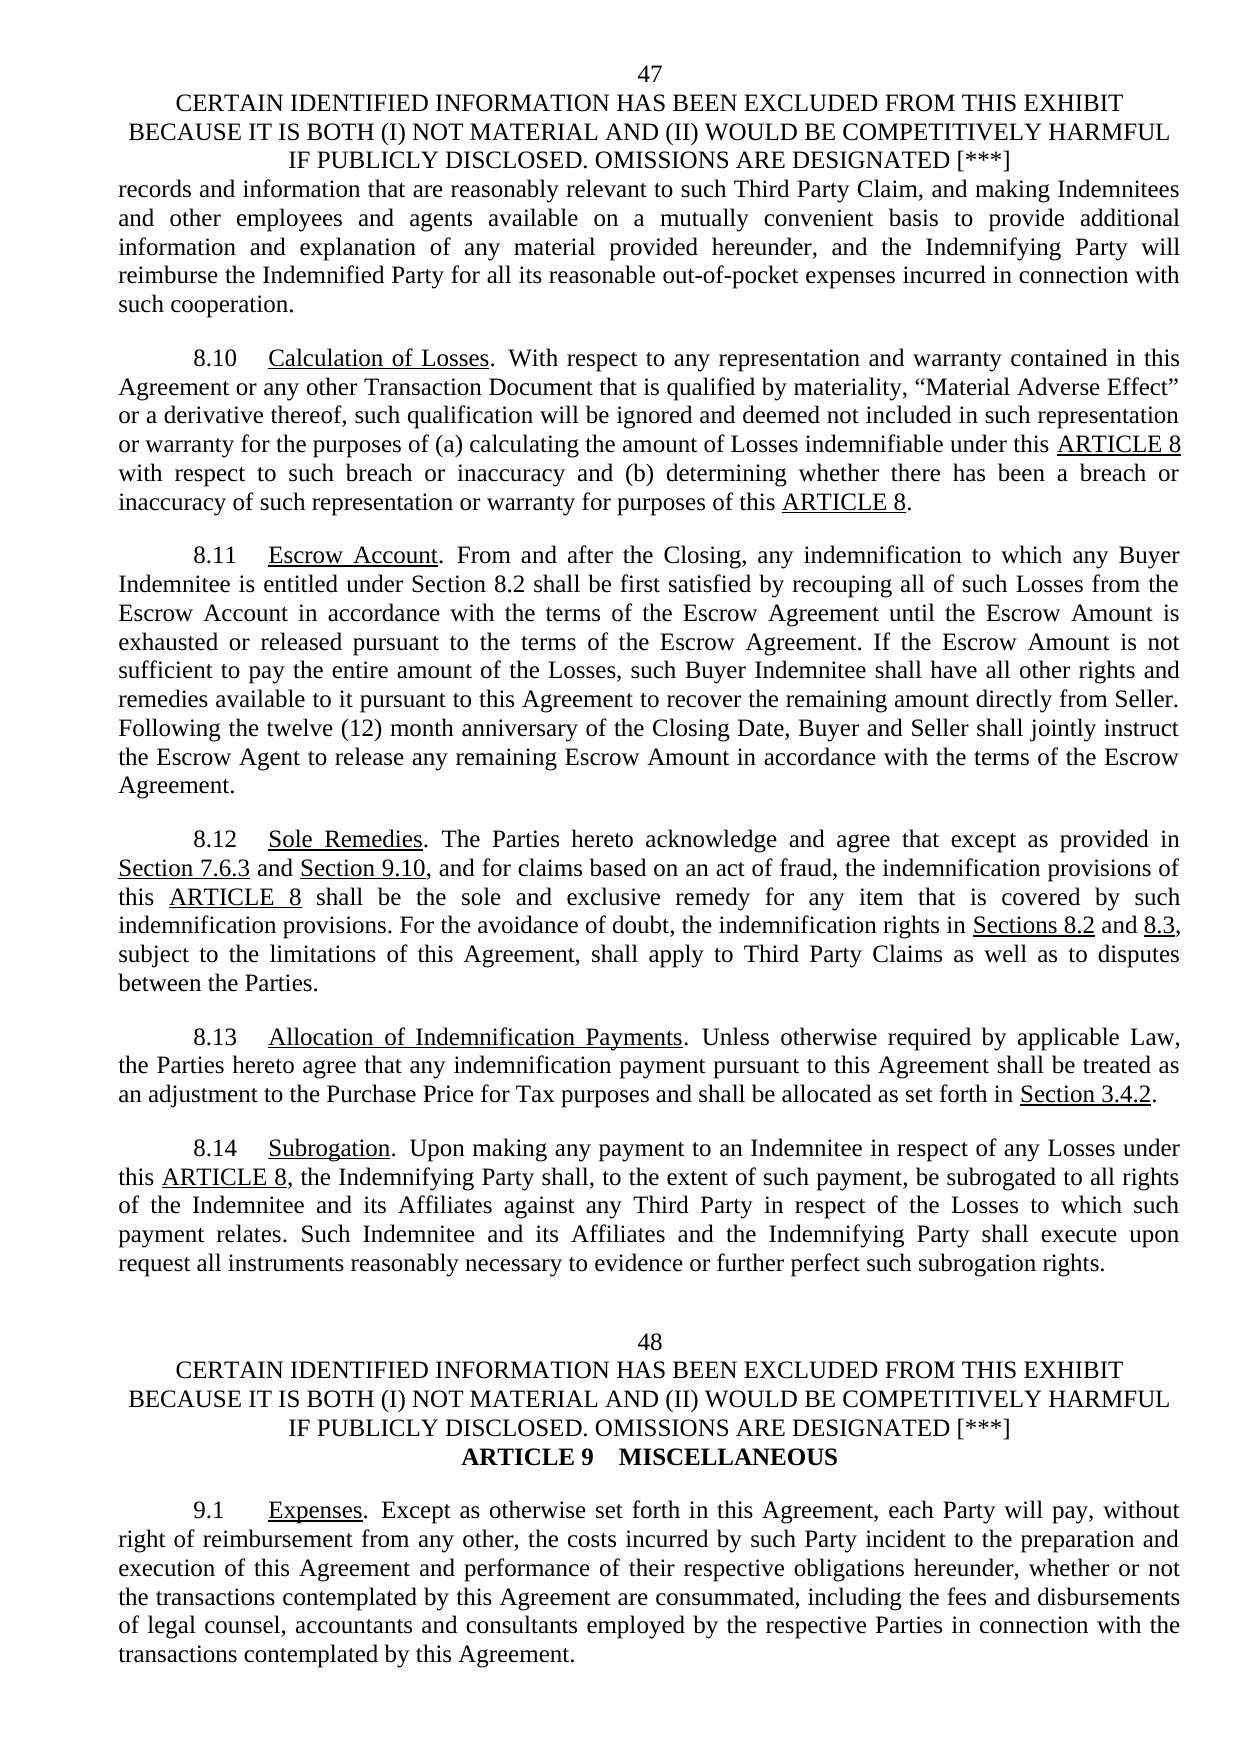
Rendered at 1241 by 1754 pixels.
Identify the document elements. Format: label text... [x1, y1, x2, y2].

text 48 [118, 1327, 1181, 1355]
text records and information that are reasonably relevant to such Third Party Claim, and making Indemnitees and other employees and agents available on a mutually convenient basis to provide additional information and explanation of any material provided hereunder, and the Indemnifying Party will reimburse the Indemnified Party for all its reasonable out-of-pocket expenses incurred in connection with such cooperation. [118, 174, 1181, 318]
text certain identified information has been excluded from thIS exhibit because it is both (i) not material and (ii) would be competitively harmful if publicly disclosed. OMISSIONS ARE DESIGNATED [***] [118, 1355, 1181, 1442]
text 47 [118, 59, 1181, 88]
text 8.11 Escrow Account. From and after the Closing, any indemnification to which any Buyer Indemnitee is entitled under Section 8.2 shall be first satisfied by recouping all of such Losses from the Escrow Account in accordance with the terms of the Escrow Agreement until the Escrow Amount is exhausted or released pursuant to the terms of the Escrow Agreement. If the Escrow Amount is not sufficient to pay the entire amount of the Losses, such Buyer Indemnitee shall have all other rights and remedies available to it pursuant to this Agreement to recover the remaining amount directly from Seller. Following the twelve (12) month anniversary of the Closing Date, Buyer and Seller shall jointly instruct the Escrow Agent to release any remaining Escrow Amount in accordance with the terms of the Escrow Agreement. [118, 540, 1181, 799]
text ARTICLE 9 MISCELLANEOUS [118, 1442, 1181, 1470]
text 8.13 Allocation of Indemnification Payments. Unless otherwise required by applicable Law, the Parties hereto agree that any indemnification payment pursuant to this Agreement shall be treated as an adjustment to the Purchase Price for Tax purposes and shall be allocated as set forth in Section 3.4.2. [118, 1022, 1181, 1108]
text 8.14 Subrogation. Upon making any payment to an Indemnitee in respect of any Losses under this ARTICLE 8, the Indemnifying Party shall, to the extent of such payment, be subrogated to all rights of the Indemnitee and its Affiliates against any Third Party in respect of the Losses to which such payment relates. Such Indemnitee and its Affiliates and the Indemnifying Party shall execute upon request all instruments reasonably necessary to evidence or further perfect such subrogation rights. [118, 1133, 1181, 1277]
text 9.1 Expenses. Except as otherwise set forth in this Agreement, each Party will pay, without right of reimbursement from any other, the costs incurred by such Party incident to the preparation and execution of this Agreement and performance of their respective obligations hereunder, whether or not the transactions contemplated by this Agreement are consummated, including the fees and disbursements of legal counsel, accountants and consultants employed by the respective Parties in connection with the transactions contemplated by this Agreement. [118, 1495, 1181, 1668]
text 8.12 Sole Remedies. The Parties hereto acknowledge and agree that except as provided in Section 7.6.3 and Section 9.10, and for claims based on an act of fraud, the indemnification provisions of this ARTICLE 8 shall be the sole and exclusive remedy for any item that is covered by such indemnification provisions. For the avoidance of doubt, the indemnification rights in Sections 8.2 and 8.3, subject to the limitations of this Agreement, shall apply to Third Party Claims as well as to disputes between the Parties. [118, 824, 1181, 997]
text certain identified information has been excluded from thIS exhibit because it is both (i) not material and (ii) would be competitively harmful if publicly disclosed. OMISSIONS ARE DESIGNATED [***] [118, 88, 1181, 174]
text 8.10 Calculation of Losses. With respect to any representation and warranty contained in this Agreement or any other Transaction Document that is qualified by materiality, “Material Adverse Effect” or a derivative thereof, such qualification will be ignored and deemed not included in such representation or warranty for the purposes of (a) calculating the amount of Losses indemnifiable under this ARTICLE 8 with respect to such breach or inaccuracy and (b) determining whether there has been a breach or inaccuracy of such representation or warranty for purposes of this ARTICLE 8. [118, 343, 1181, 515]
